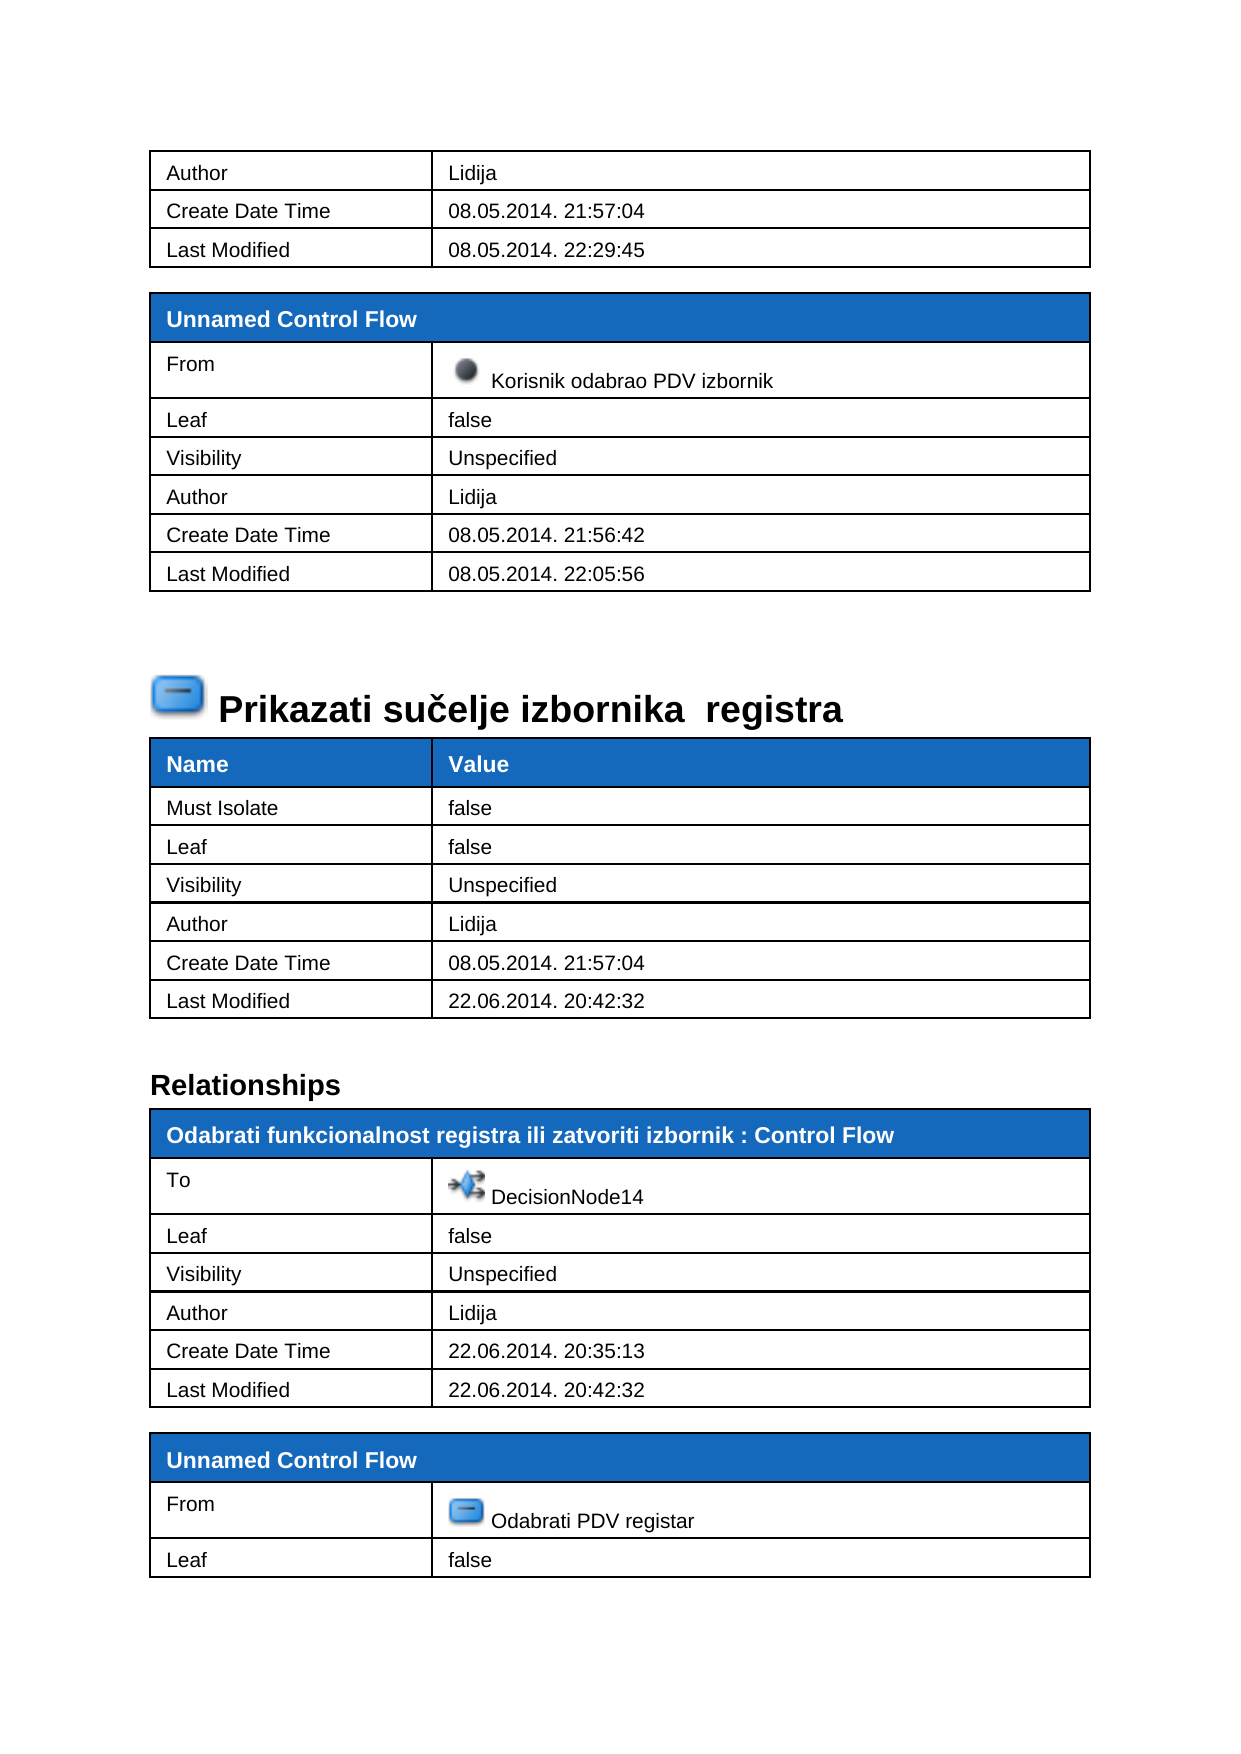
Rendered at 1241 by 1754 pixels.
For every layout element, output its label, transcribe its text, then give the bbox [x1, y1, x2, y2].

table_cell Visibility [151, 438, 431, 474]
table_cell Author [151, 904, 431, 940]
table_cell Create Date Time [151, 1331, 431, 1367]
table_cell Create Date Time [151, 515, 431, 551]
table_cell Last Modified [151, 981, 431, 1017]
table_header Unnamed Control Flow [151, 294, 1089, 341]
table_cell 08.05.2014. 22:05:56 [433, 553, 1089, 590]
table_cell Visibility [151, 865, 431, 901]
table_header Unnamed Control Flow [151, 1434, 1089, 1481]
table_cell Lidija [433, 476, 1089, 513]
table_cell Korisnik odabrao PDV izbornik [433, 343, 1089, 397]
table_cell To [151, 1159, 431, 1213]
table_header Odabrati funkcionalnost registra ili zatvoriti izbornik : Control Flow [151, 1110, 1089, 1157]
table_cell DecisionNode14 [433, 1159, 1089, 1213]
table_cell From [151, 343, 431, 397]
table_cell Must Isolate [151, 788, 431, 824]
table_cell Visibility [151, 1254, 431, 1290]
subtitle Prikazati sučelje izbornika registra [150, 665, 1090, 730]
table_cell Last Modified [151, 553, 431, 590]
table_cell false [433, 788, 1089, 824]
table_cell Lidija [433, 904, 1089, 940]
picture [448, 351, 485, 389]
table_cell false [433, 399, 1089, 436]
picture [448, 1491, 485, 1529]
table_header Value [433, 739, 1089, 786]
table_cell Lidija [433, 1293, 1089, 1329]
subtitle Relationships [150, 1068, 1090, 1102]
table_cell Leaf [151, 399, 431, 436]
table_cell Leaf [151, 826, 431, 863]
table_cell false [433, 1539, 1089, 1576]
table_cell Leaf [151, 1215, 431, 1252]
table_cell Author [151, 476, 431, 513]
table_cell Author [151, 1293, 431, 1329]
table_cell 08.05.2014. 22:29:45 [433, 229, 1089, 266]
table_cell Author [151, 152, 431, 188]
picture [150, 664, 208, 723]
table_cell From [151, 1483, 431, 1537]
table_cell Create Date Time [151, 191, 431, 227]
table_cell Unspecified [433, 438, 1089, 474]
picture [448, 1167, 485, 1205]
table_cell false [433, 826, 1089, 863]
table_cell Lidija [433, 152, 1089, 188]
table_cell 08.05.2014. 21:57:04 [433, 942, 1089, 978]
table_cell Leaf [151, 1539, 431, 1576]
table_cell 08.05.2014. 21:57:04 [433, 191, 1089, 227]
table_cell 22.06.2014. 20:42:32 [433, 1370, 1089, 1406]
table_cell false [433, 1215, 1089, 1252]
table_cell 08.05.2014. 21:56:42 [433, 515, 1089, 551]
table_cell Last Modified [151, 229, 431, 266]
table_header Name [151, 739, 431, 786]
table_cell Unspecified [433, 865, 1089, 901]
table_cell 22.06.2014. 20:42:32 [433, 981, 1089, 1017]
table_cell Create Date Time [151, 942, 431, 978]
table_cell 22.06.2014. 20:35:13 [433, 1331, 1089, 1367]
table_cell Unspecified [433, 1254, 1089, 1290]
table_cell Last Modified [151, 1370, 431, 1406]
table_cell Odabrati PDV registar [433, 1483, 1089, 1537]
